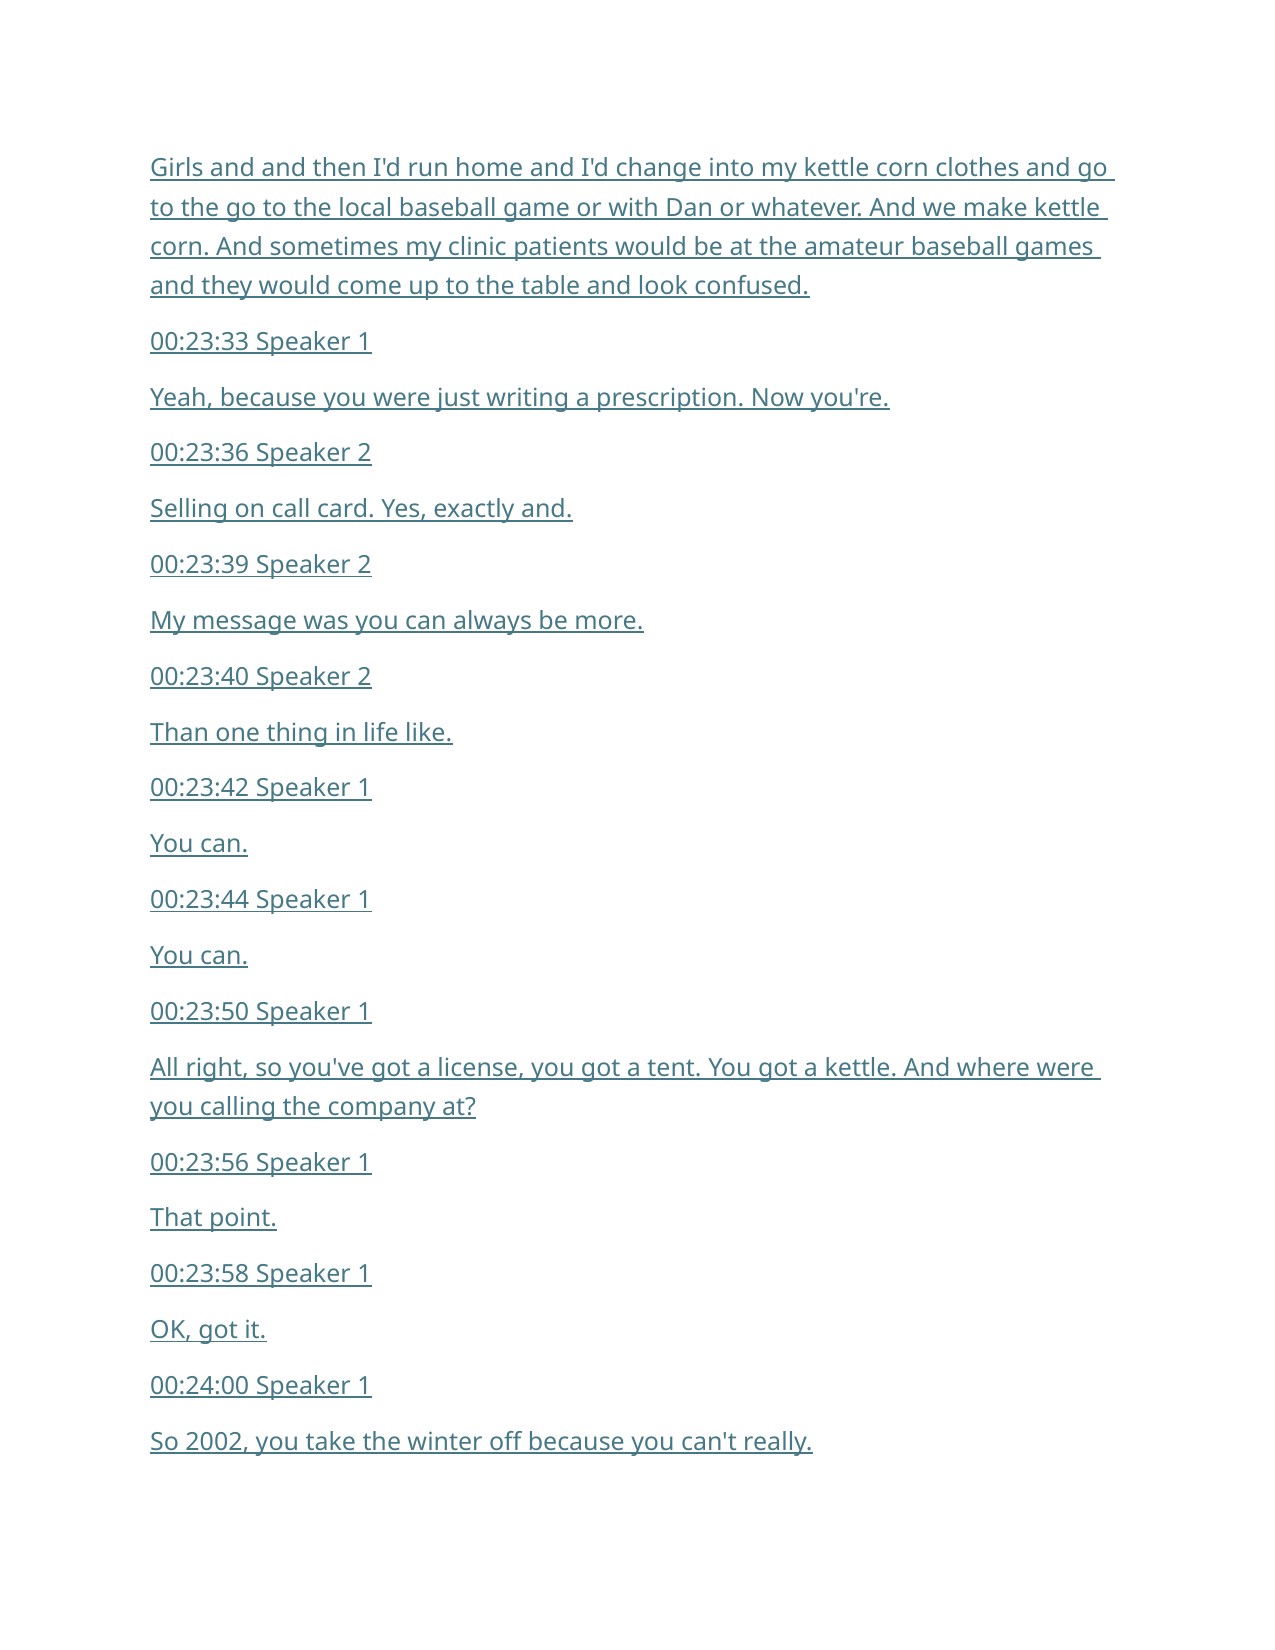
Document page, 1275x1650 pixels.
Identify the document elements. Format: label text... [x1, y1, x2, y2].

text 00:23:33 Speaker 1 [150, 323, 1125, 357]
text 00:23:39 Speaker 2 [150, 547, 1125, 581]
text 00:23:56 Speaker 1 [150, 1144, 1125, 1178]
text My message was you can always be more. [150, 602, 1125, 637]
text You can. [150, 826, 1125, 860]
text OK, got it. [150, 1312, 1125, 1346]
text Selling on call card. Yes, exactly and. [150, 491, 1125, 525]
text 00:24:00 Speaker 1 [150, 1367, 1125, 1402]
text 00:23:58 Speaker 1 [150, 1256, 1125, 1290]
text All right, so you've got a license, you got a tent. You got a kettle. And where were you calling the company at? [150, 1049, 1125, 1122]
text 00:23:50 Speaker 1 [150, 993, 1125, 1027]
text That point. [150, 1200, 1125, 1234]
text 00:23:40 Speaker 2 [150, 658, 1125, 692]
text 00:23:44 Speaker 1 [150, 882, 1125, 916]
text You can. [150, 937, 1125, 972]
text So 2002, you take the winter off because you can't really. [150, 1423, 1125, 1457]
text Than one thing in life like. [150, 714, 1125, 748]
text 00:23:42 Speaker 1 [150, 770, 1125, 804]
text Yeah, because you were just writing a prescription. Now you're. [150, 379, 1125, 413]
text Girls and and then I'd run home and I'd change into my kettle corn clothes and go to the go to the local baseball game or with Dan or whatever. And we make kettle corn. And sometimes my clinic patients would be at the amateur baseball games and they would come up to the table and look confused. [150, 150, 1125, 302]
text 00:23:36 Speaker 2 [150, 435, 1125, 469]
